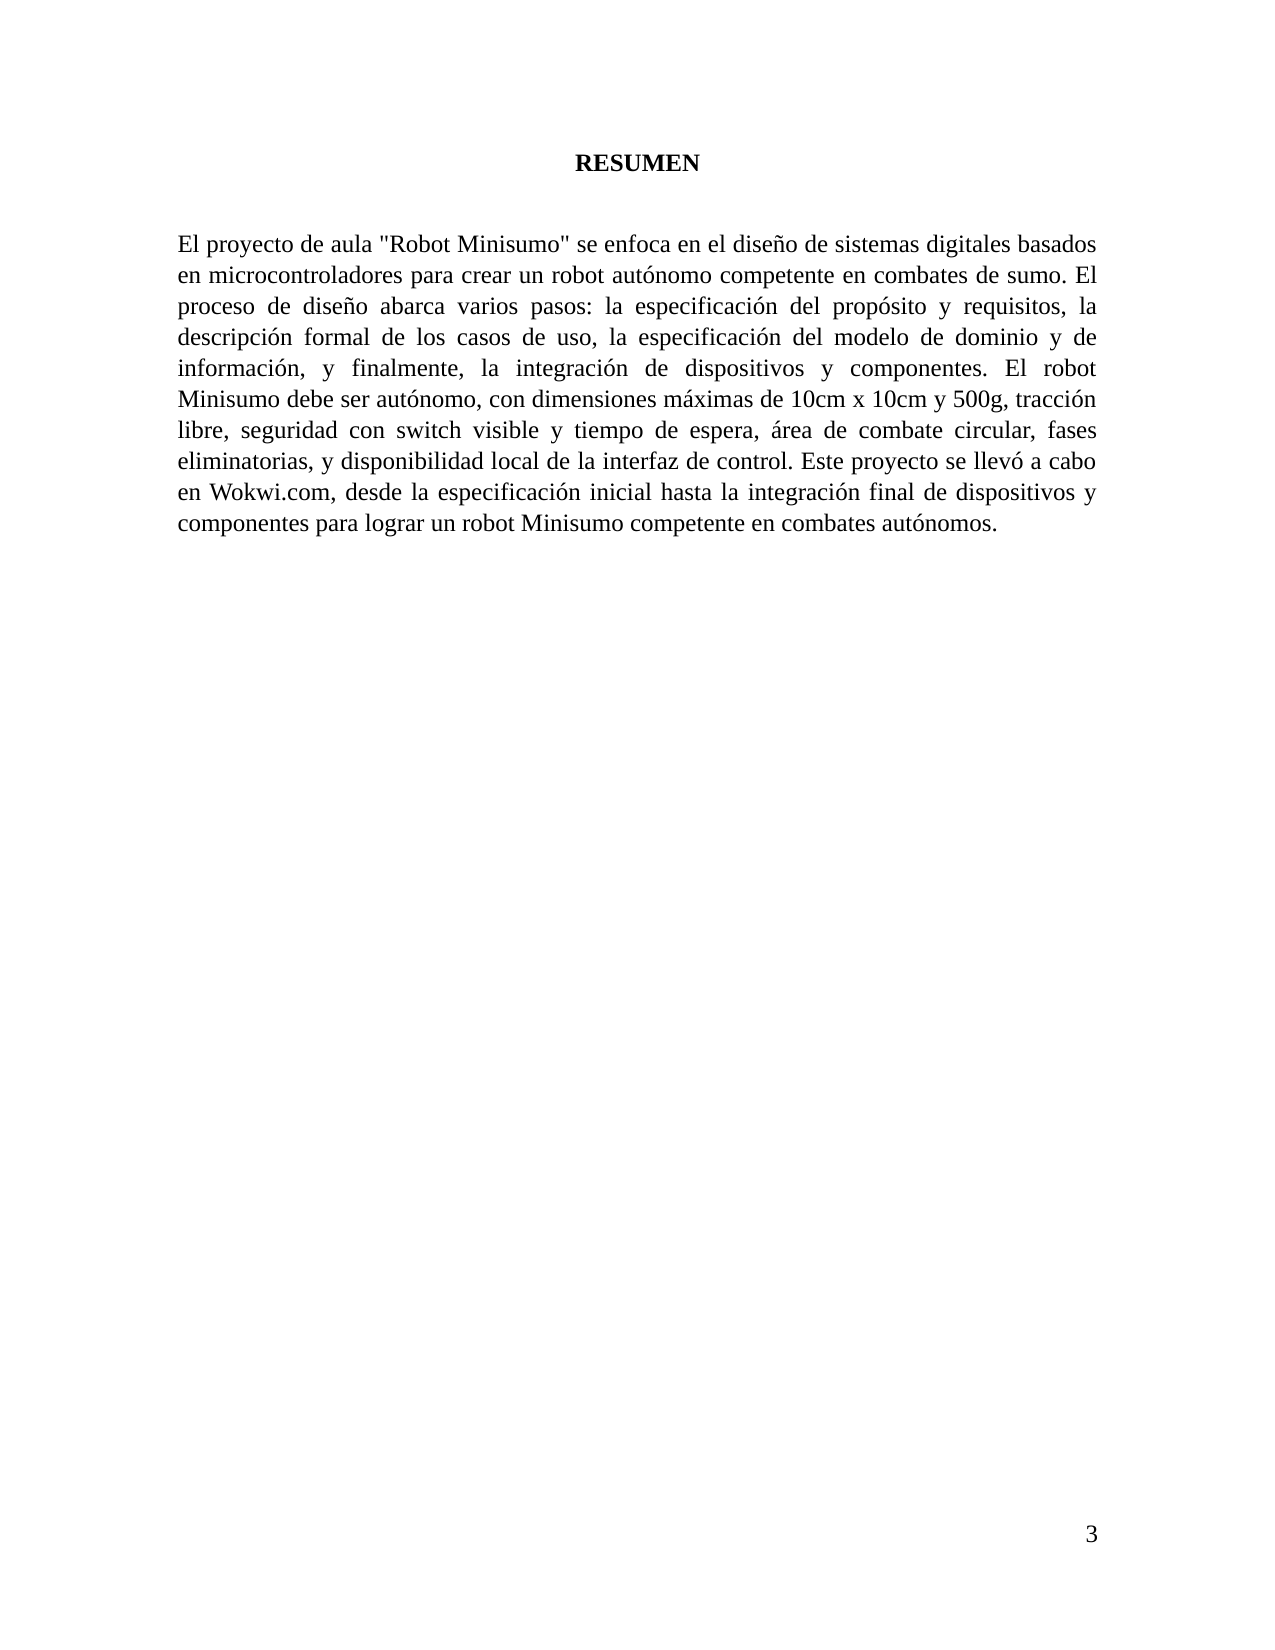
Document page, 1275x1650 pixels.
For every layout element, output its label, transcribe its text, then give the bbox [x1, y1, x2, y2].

text El proyecto de aula "Robot Minisumo" se enfoca en el diseño de sistemas digitales basados en microcontroladores para crear un robot autónomo competente en combates de sumo. El proceso de diseño abarca varios pasos: la especificación del propósito y requisitos, la descripción formal de los casos de uso, la especificación del modelo de dominio y de información, y finalmente, la integración de dispositivos y componentes. El robot Minisumo debe ser autónomo, con dimensiones máximas de 10cm x 10cm y 500g, tracción libre, seguridad con switch visible y tiempo de espera, área de combate circular, fases eliminatorias, y disponibilidad local de la interfaz de control. Este proyecto se llevó a cabo en Wokwi.com, desde la especificación inicial hasta la integración final de dispositivos y componentes para lograr un robot Minisumo competente en combates autónomos. [177, 229, 1098, 537]
subtitle RESUMEN [177, 148, 1098, 176]
